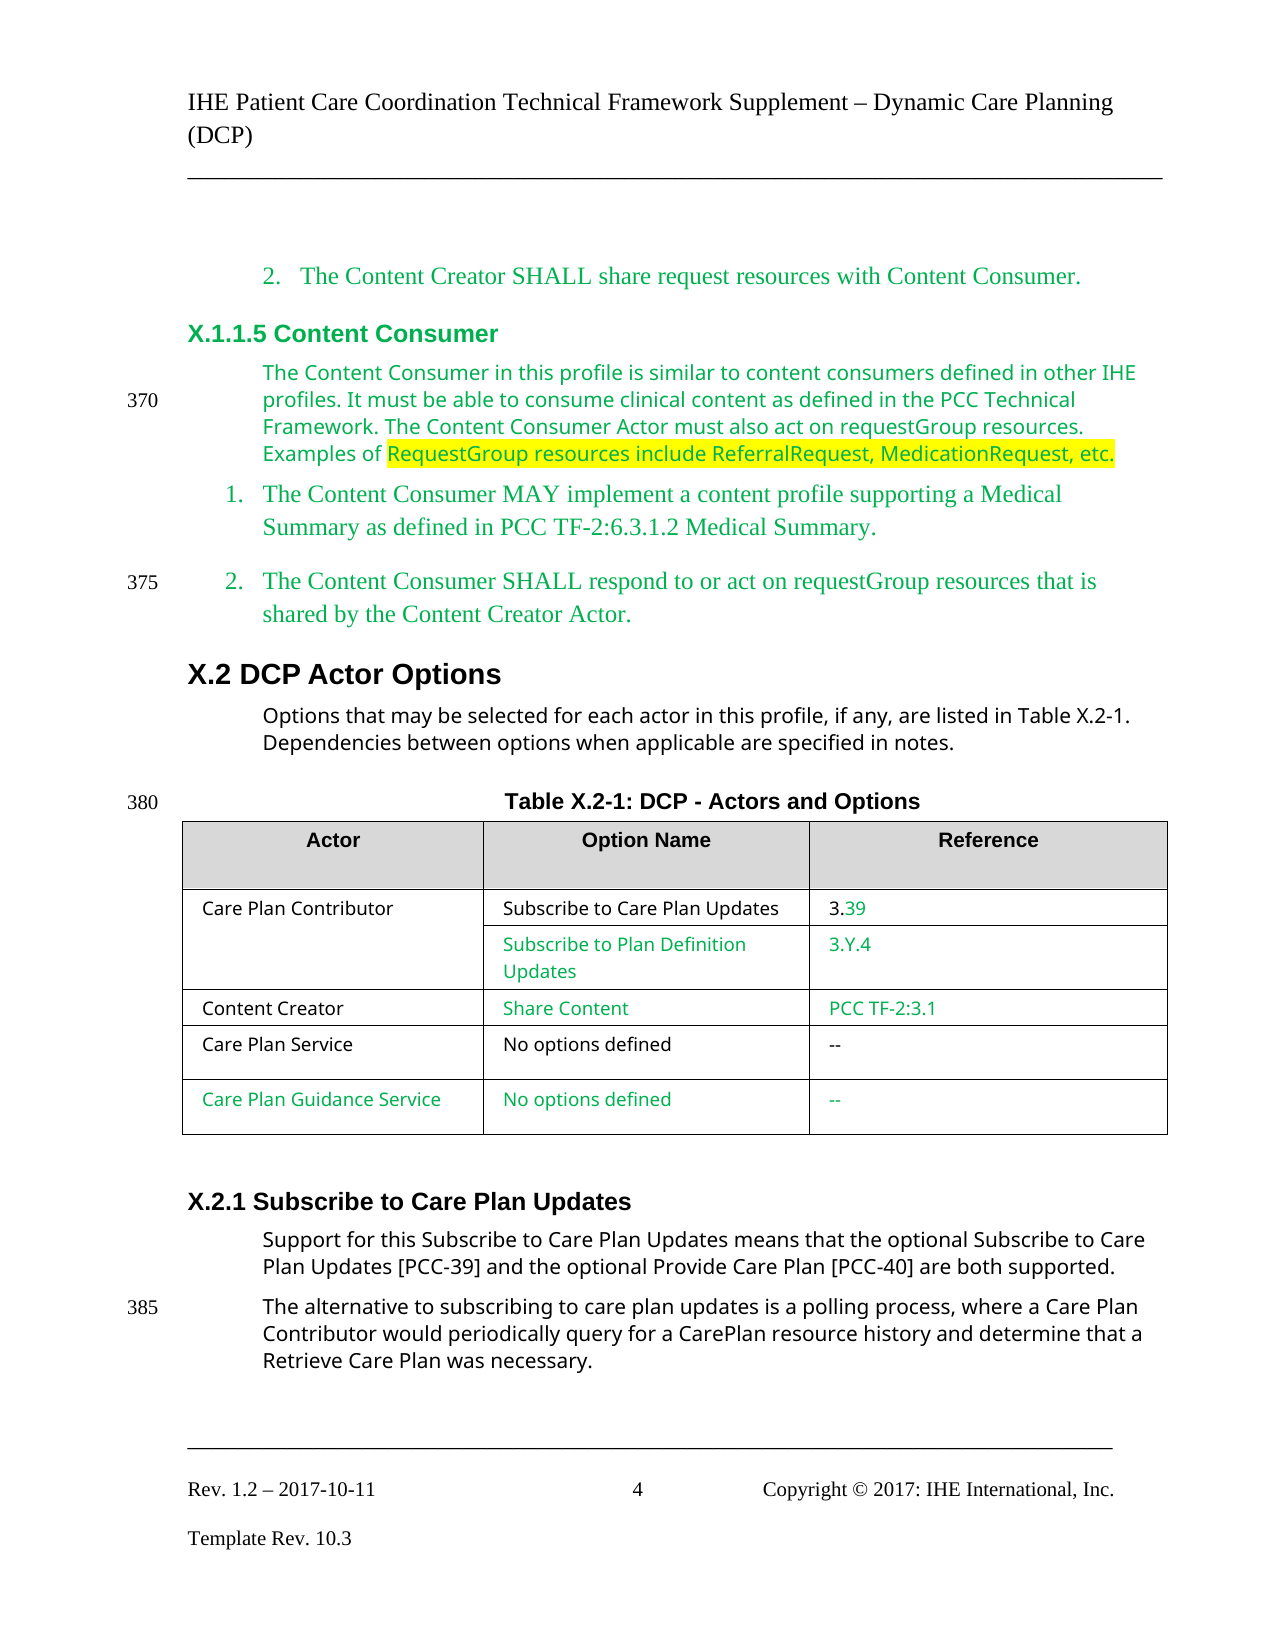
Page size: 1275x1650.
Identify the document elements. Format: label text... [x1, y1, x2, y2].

text The alternative to subscribing to care plan updates is a polling process, where a Care Plan Contributor would periodically query for a CarePlan resource history and determine that a Retrieve Care Plan was necessary. [262, 1293, 1162, 1374]
table_cell PCC TF-2:3.1 [810, 990, 1167, 1025]
table_header Option Name [484, 822, 809, 888]
table_cell Care Plan Service [183, 1026, 483, 1079]
title Table X.2-1: DCP - Actors and Options [262, 787, 1162, 814]
subtitle X.2 DCP Actor Options [187, 657, 1162, 691]
list The Content Consumer SHALL respond to or act on requestGroup resources that is shared by the Content Creator Actor. [225, 566, 1162, 628]
table_header Reference [810, 822, 1167, 888]
table_cell Subscribe to Plan Definition Updates [484, 926, 809, 988]
list The Content Consumer MAY implement a content profile supporting a Medical Summary as defined in PCC TF-2:6.3.1.2 Medical Summary. [225, 479, 1162, 541]
table_cell No options defined [484, 1080, 809, 1133]
table_cell 3.39 [810, 890, 1167, 925]
table_cell Care Plan Guidance Service [183, 1080, 483, 1133]
table_cell -- [810, 1080, 1167, 1133]
table_cell Content Creator [183, 990, 483, 1025]
text The Content Consumer in this profile is similar to content consumers defined in other IHE profiles. It must be able to consume clinical content as defined in the PCC Technical Framework. The Content Consumer Actor must also act on requestGroup resources. Examples of RequestGroup resources include ReferralRequest, MedicationRequest, etc. [262, 358, 1162, 467]
table_cell Share Content [484, 990, 809, 1025]
table_cell 3.Y.4 [810, 926, 1167, 988]
list The Content Creator SHALL share request resources with Content Consumer. [262, 261, 1162, 290]
table_cell Subscribe to Care Plan Updates [484, 890, 809, 925]
text Options that may be selected for each actor in this profile, if any, are listed in Table X.2-1. Dependencies between options when applicable are specified in notes. [262, 702, 1162, 756]
table_header Actor [183, 822, 483, 888]
text Support for this Subscribe to Care Plan Updates means that the optional Subscribe to Care Plan Updates [PCC-39] and the optional Provide Care Plan [PCC-40] are both supported. [262, 1226, 1162, 1280]
table_cell No options defined [484, 1026, 809, 1079]
subtitle X.1.1.5 Content Consumer [187, 319, 1162, 348]
table_cell Care Plan Contributor [183, 890, 483, 988]
subtitle X.2.1 Subscribe to Care Plan Updates [187, 1187, 1162, 1215]
table_cell -- [810, 1026, 1167, 1079]
